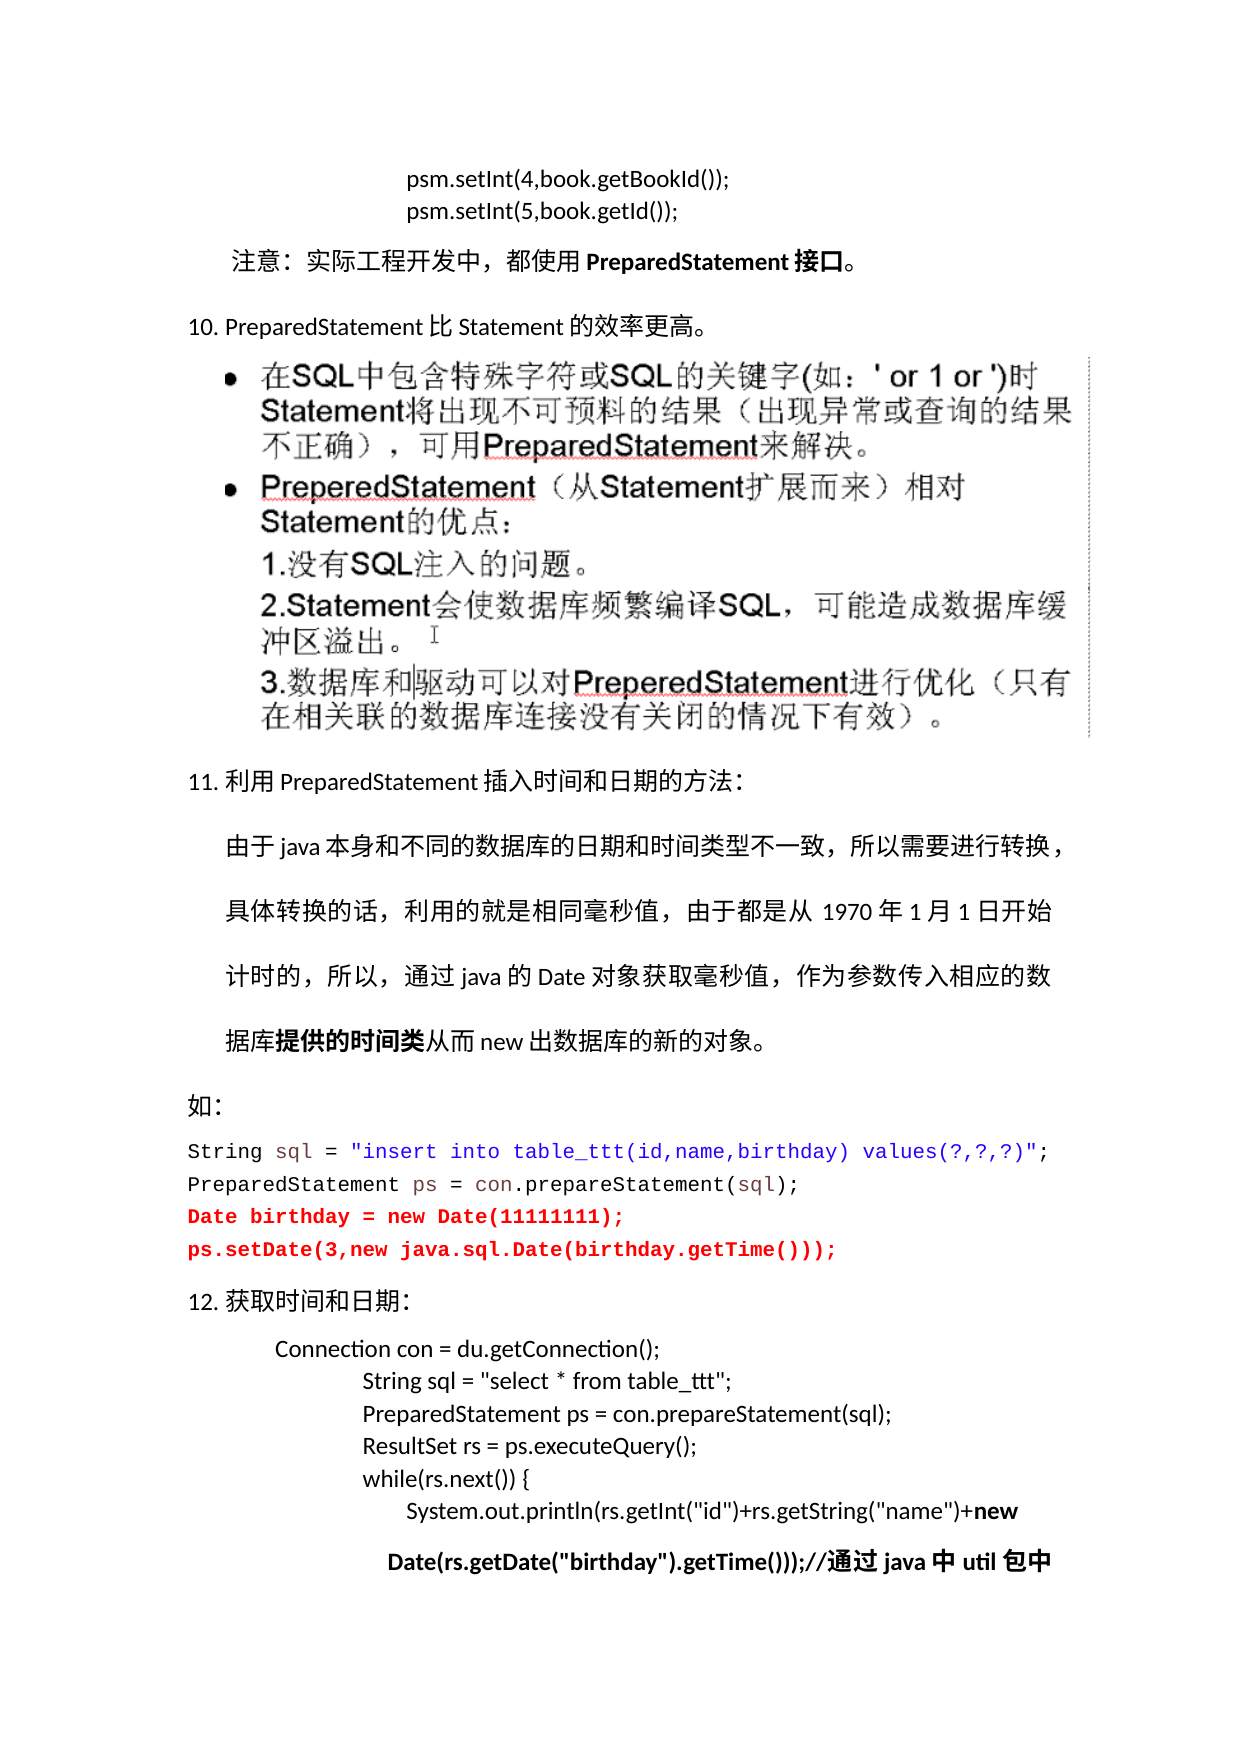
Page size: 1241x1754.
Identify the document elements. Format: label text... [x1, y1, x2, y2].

list String sql = "select * from table_ttt"; [225, 1364, 1053, 1397]
list psm.setInt(4,book.getBookId()); [308, 162, 1053, 194]
list 获取时间和日期： [187, 1267, 1053, 1332]
list psm.setInt(5,book.getId()); [308, 194, 1053, 227]
list ResultSet rs = ps.executeQuery(); [225, 1429, 1053, 1462]
text Date birthday = new Date(11111111); [187, 1202, 1053, 1234]
text PreparedStatement ps = con.prepareStatement(sql); [187, 1169, 1053, 1202]
list 由于java本身和不同的数据库的日期和时间类型不一致，所以需要进行转换，具体转换的话，利用的就是相同毫秒值，由于都是从1970年1月1日开始计时的，所以，通过java的Date对象获取毫秒值，作为参数传入相应的数据库提供的时间类从而new出数据库的新的对象。 [225, 812, 1053, 1072]
list while(rs.next()) { [225, 1462, 1053, 1494]
picture [225, 357, 1091, 739]
list 利用PreparedStatement插入时间和日期的方法： [187, 747, 1053, 812]
text String sql = "insert into table_ttt(id,name,birthday) values(?,?,?)"; [187, 1137, 1053, 1169]
text 注意：实际工程开发中，都使用PreparedStatement接口。 [187, 227, 1053, 292]
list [237, 1494, 1053, 1592]
text 如： [187, 1072, 1053, 1137]
list PreparedStatement ps = con.prepareStatement(sql); [225, 1397, 1053, 1429]
list PreparedStatement比Statement的效率更高。 [187, 292, 1053, 357]
list Connection con = du.getConnection(); [225, 1332, 1053, 1364]
text ps.setDate(3,new java.sql.Date(birthday.getTime())); [187, 1234, 1053, 1267]
